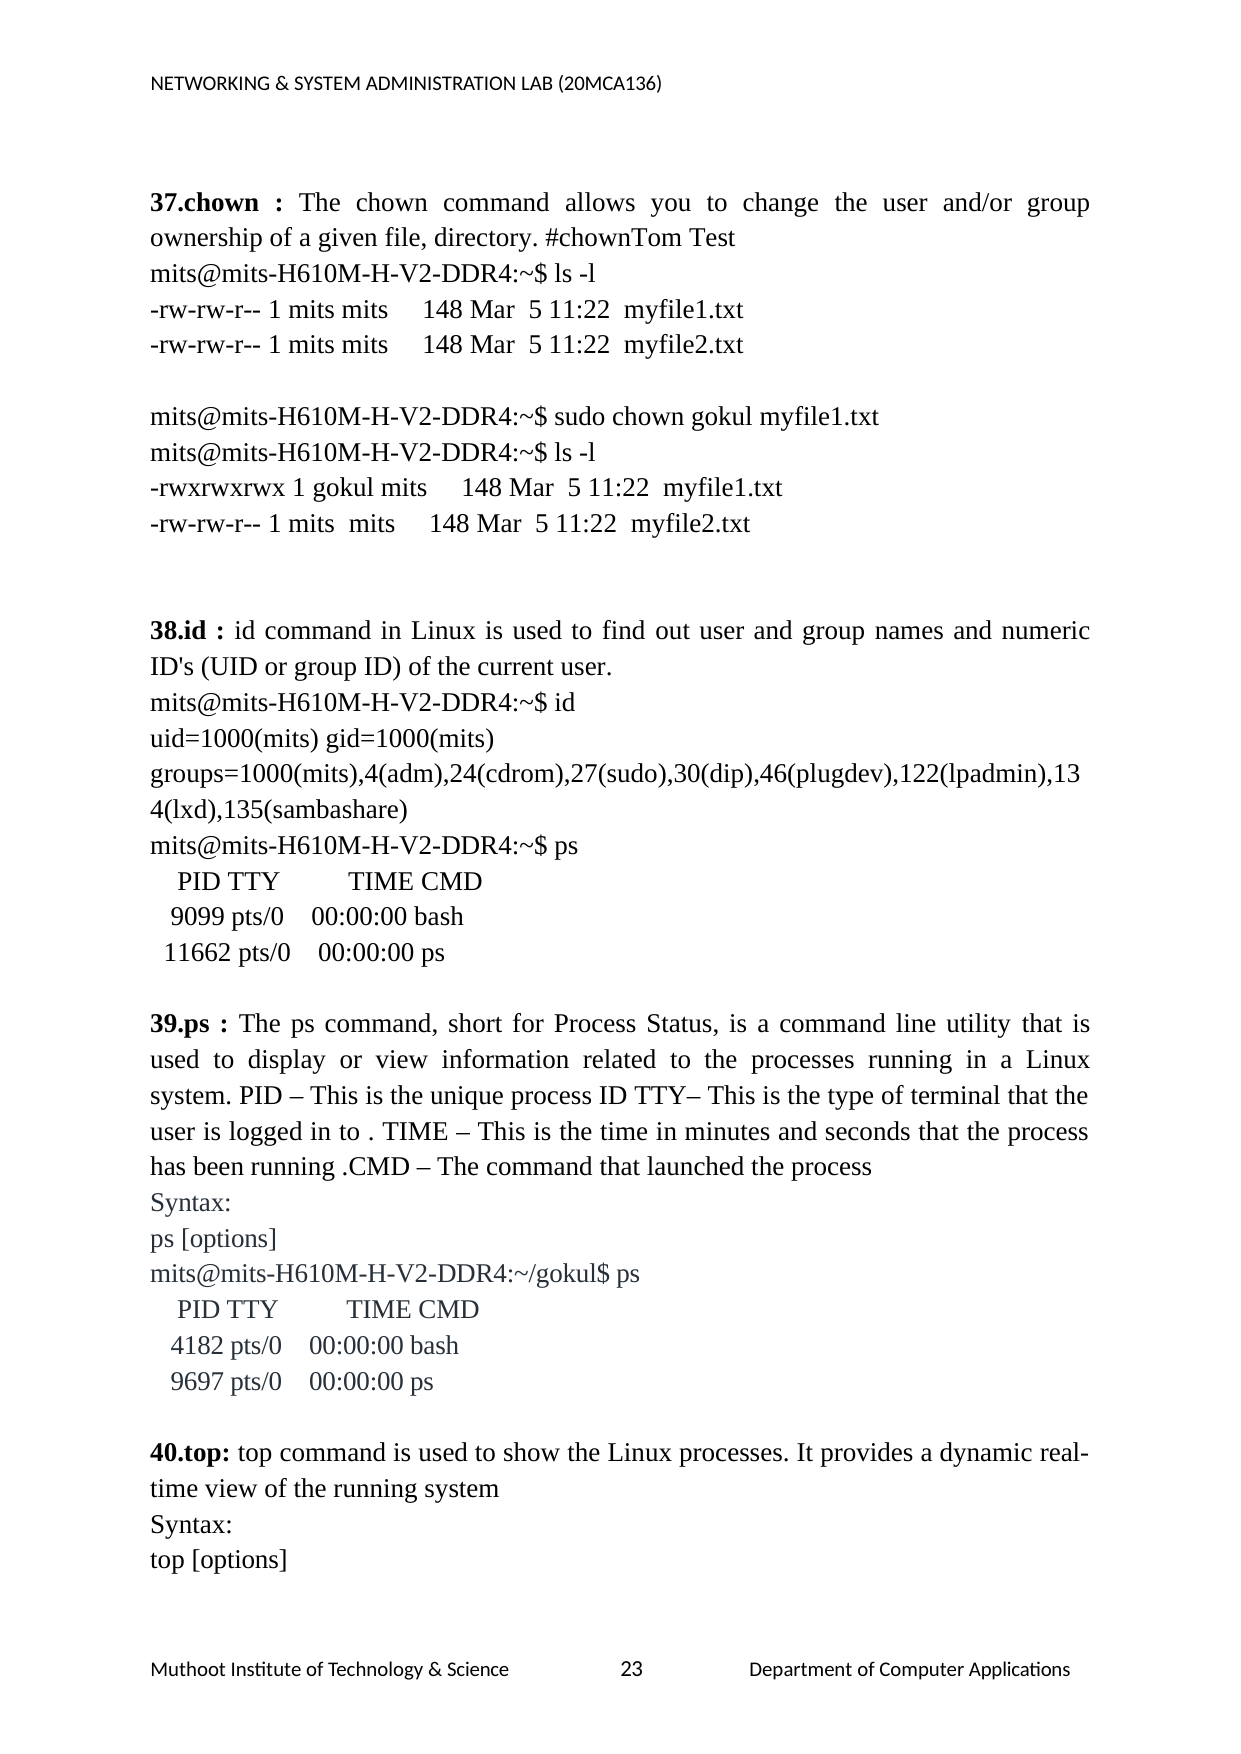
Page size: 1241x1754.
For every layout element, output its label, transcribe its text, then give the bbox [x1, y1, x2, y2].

text top [options] [150, 1543, 1090, 1574]
text 37.chown : The chown command allows you to change the user and/or group ownership of a given file, directory. #chownTom Test [150, 186, 1090, 253]
text mits@mits-H610M-H-V2-DDR4:~$ ls -l [150, 257, 1090, 288]
text 9099 pts/0 00:00:00 bash [150, 900, 1090, 931]
text Syntax: [150, 1186, 1090, 1217]
text 40.top: top command is used to show the Linux processes. It provides a dynamic real- time view of the running system [150, 1436, 1090, 1503]
text ps [options] [150, 1222, 1090, 1253]
text 4182 pts/0 00:00:00 bash [150, 1329, 1090, 1360]
text mits@mits-H610M-H-V2-DDR4:~$ id [150, 686, 1090, 717]
text mits@mits-H610M-H-V2-DDR4:~/gokul$ ps [150, 1258, 1090, 1289]
text -rwxrwxrwx 1 gokul mits 148 Mar 5 11:22 myfile1.txt [150, 472, 1090, 503]
text 38.id : id command in Linux is used to find out user and group names and numeric ID's (UID or group ID) of the current user. [150, 614, 1090, 681]
text 9697 pts/0 00:00:00 ps [150, 1365, 1090, 1396]
text mits@mits-H610M-H-V2-DDR4:~$ sudo chown gokul myfile1.txt [150, 400, 1090, 431]
text 39.ps : The ps command, short for Process Status, is a command line utility that is used to display or view information related to the processes running in a Linux system. PID – This is the unique process ID TTY– This is the type of terminal that the user is logged in to . TIME – This is the time in minutes and seconds that the process has been running .CMD – The command that launched the process [150, 1007, 1090, 1182]
text PID TTY TIME CMD [150, 1293, 1090, 1324]
text Syntax: [150, 1508, 1090, 1539]
text -rw-rw-r-- 1 mits mits 148 Mar 5 11:22 myfile2.txt [150, 507, 1090, 538]
text -rw-rw-r-- 1 mits mits 148 Mar 5 11:22 myfile1.txt [150, 293, 1090, 324]
text PID TTY TIME CMD [150, 864, 1090, 896]
text -rw-rw-r-- 1 mits mits 148 Mar 5 11:22 myfile2.txt [150, 329, 1090, 360]
text 11662 pts/0 00:00:00 ps [150, 936, 1090, 967]
text mits@mits-H610M-H-V2-DDR4:~$ ps [150, 829, 1090, 860]
text uid=1000(mits) gid=1000(mits) groups=1000(mits),4(adm),24(cdrom),27(sudo),30(dip),46(plugdev),122(lpadmin),134(lxd),135(sambashare) [150, 722, 1090, 824]
text mits@mits-H610M-H-V2-DDR4:~$ ls -l [150, 436, 1090, 467]
